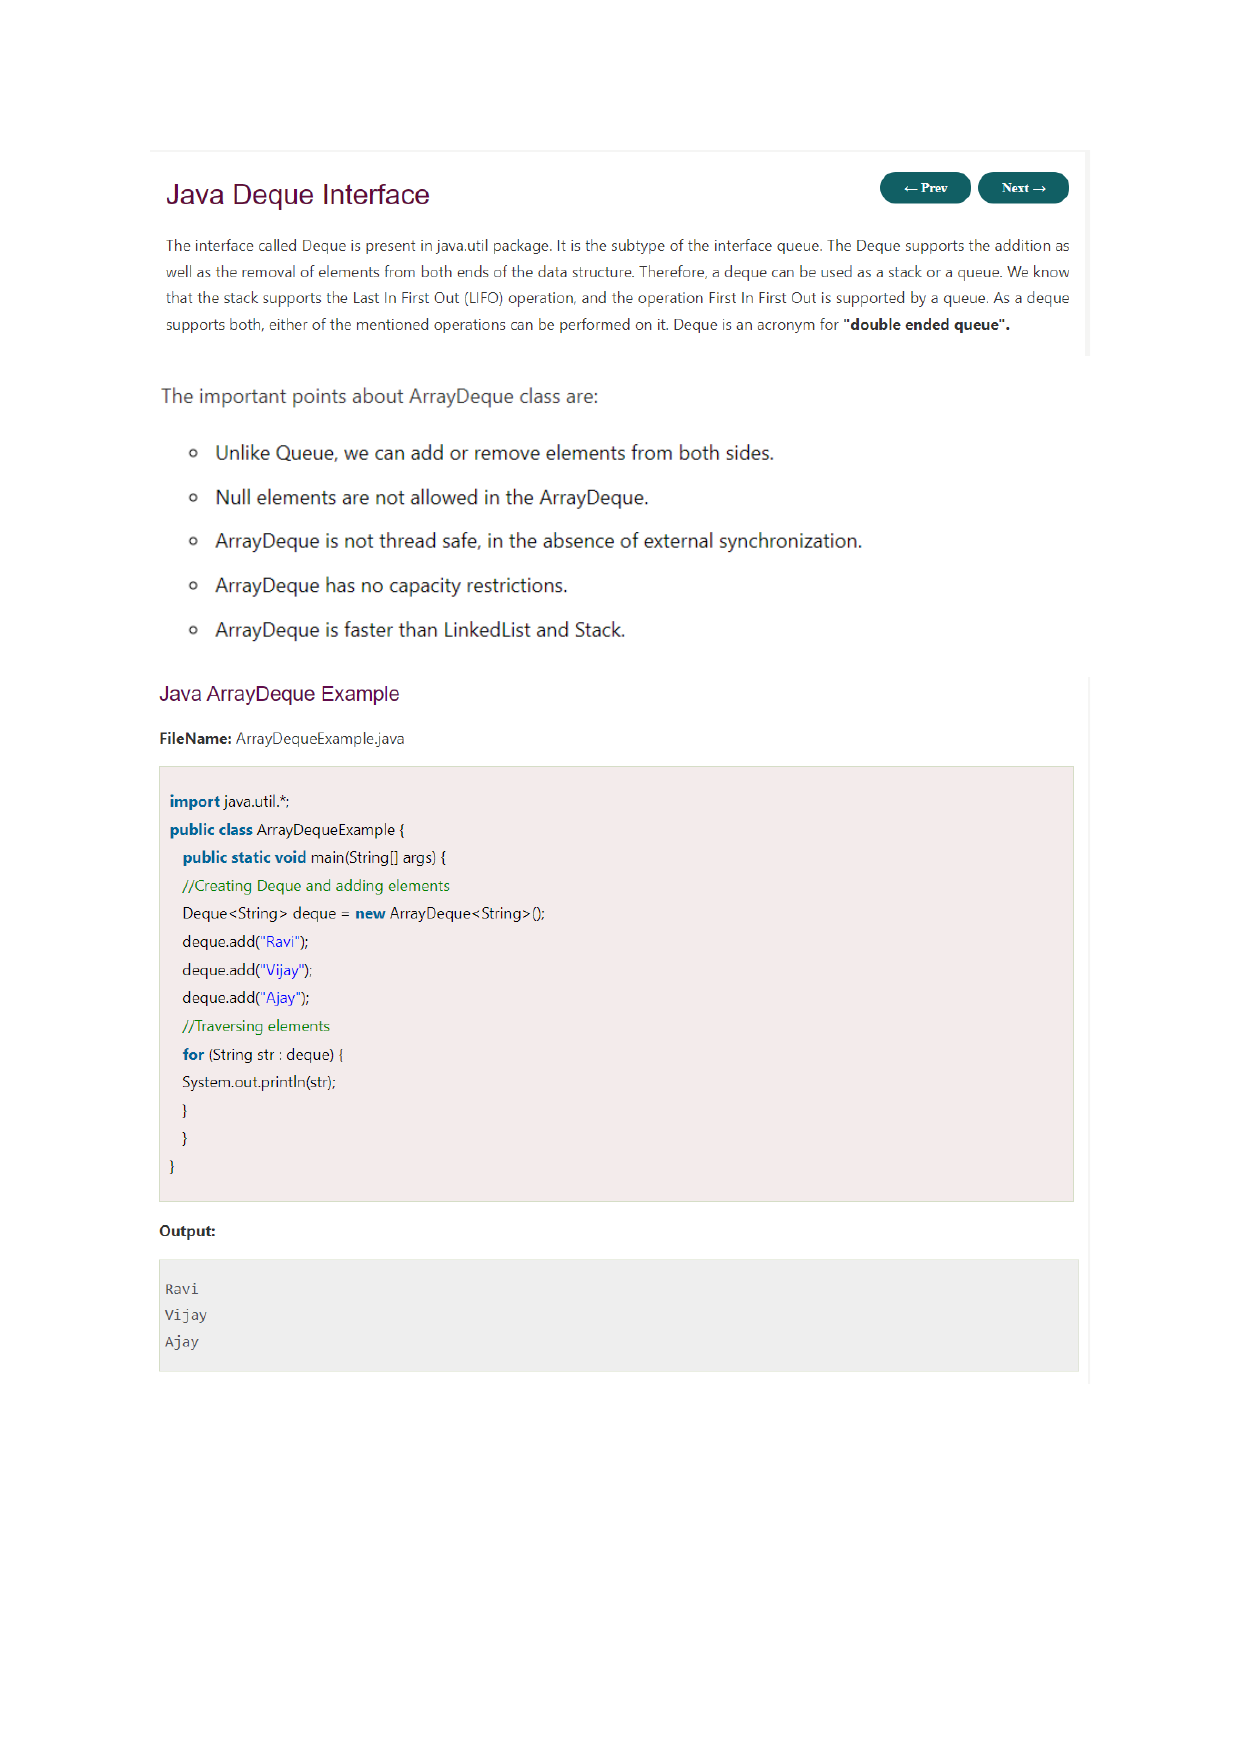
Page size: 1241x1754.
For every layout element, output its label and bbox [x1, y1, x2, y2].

picture [150, 677, 1091, 1384]
picture [150, 373, 1091, 659]
picture [150, 150, 1091, 356]
